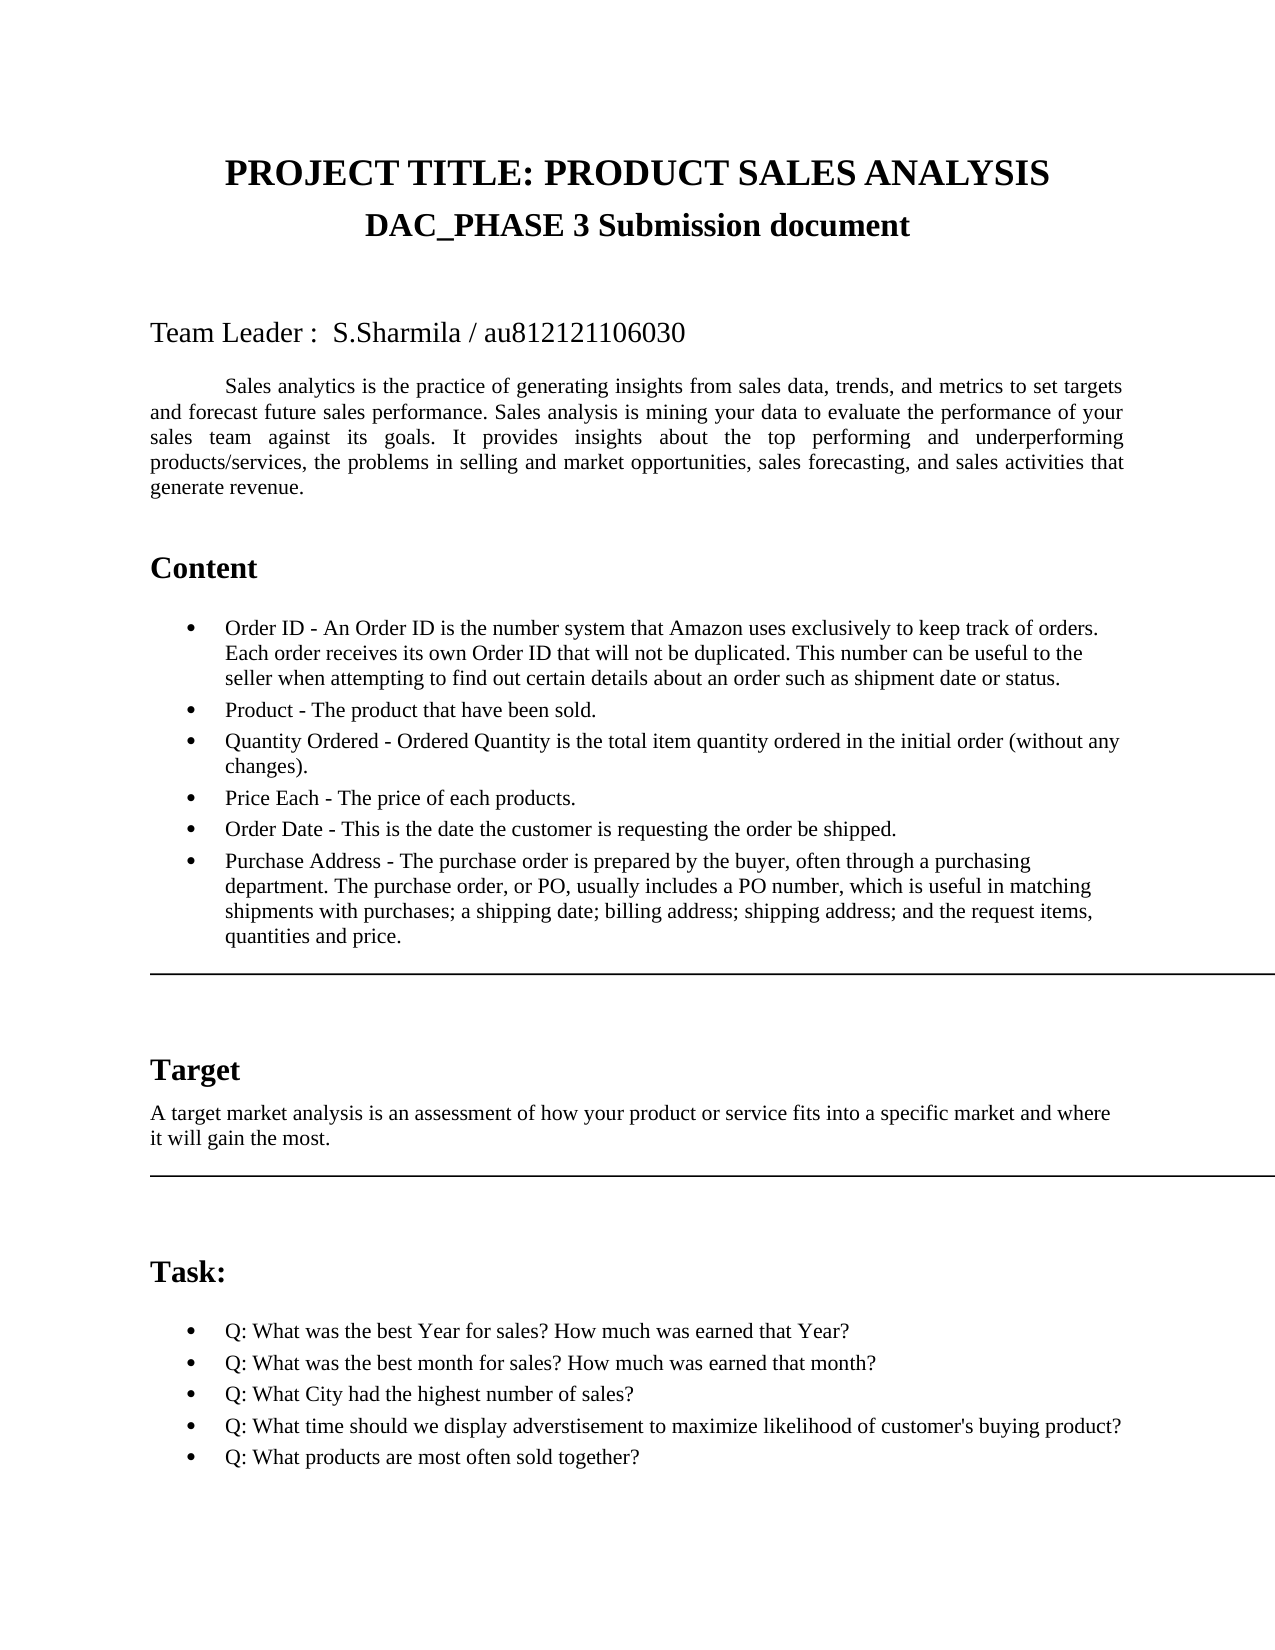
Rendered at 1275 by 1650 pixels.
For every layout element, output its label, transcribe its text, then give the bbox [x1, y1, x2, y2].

text Task: [150, 1253, 1125, 1289]
text A target market analysis is an assessment of how your product or service fits into a specific market and where it will gain the most. [150, 1100, 1125, 1150]
list Purchase Address - The purchase order is prepared by the buyer, often through a purchasing department. The purchase order, or PO, usually includes a PO number, which is useful in matching shipments with purchases; a shipping date; billing address; shipping address; and the request items, quantities and price. [187, 848, 1125, 948]
text DAC_PHASE 3 Submission document [150, 206, 1125, 244]
text PROJECT TITLE: PRODUCT SALES ANALYSIS [150, 150, 1125, 193]
list Q: What was the best month for sales? How much was earned that month? [187, 1350, 1125, 1375]
text Target [150, 1051, 1125, 1087]
list Q: What was the best Year for sales? How much was earned that Year? [187, 1318, 1125, 1344]
text Team Leader : S.Sharmila / au812121106030 [150, 315, 1125, 348]
list Product - The product that have been sold. [187, 697, 1125, 722]
list Q: What time should we display adverstisement to maximize likelihood of customer's buying product? [187, 1413, 1125, 1438]
text Sales analytics is the practice of generating insights from sales data, trends, and metrics to set targets and forecast future sales performance. Sales analysis is mining your data to evaluate the performance of your sales team against its goals. It provides insights about the top performing and underperforming products/services, the problems in selling and market opportunities, sales forecasting, and sales activities that generate revenue. [150, 373, 1125, 499]
list Quantity Ordered - Ordered Quantity is the total item quantity ordered in the initial order (without any changes). [187, 728, 1125, 778]
list Order Date - This is the date the customer is requesting the order be shipped. [187, 816, 1125, 841]
list Order ID - An Order ID is the number system that Amazon uses exclusively to keep track of orders. Each order receives its own Order ID that will not be duplicated. This number can be useful to the seller when attempting to find out certain details about an order such as shipment date or status. [187, 615, 1125, 690]
list Q: What products are most often sold together? [187, 1444, 1125, 1469]
list Price Each - The price of each products. [187, 785, 1125, 810]
text Content [150, 549, 1125, 586]
list Q: What City had the highest number of sales? [187, 1381, 1125, 1407]
